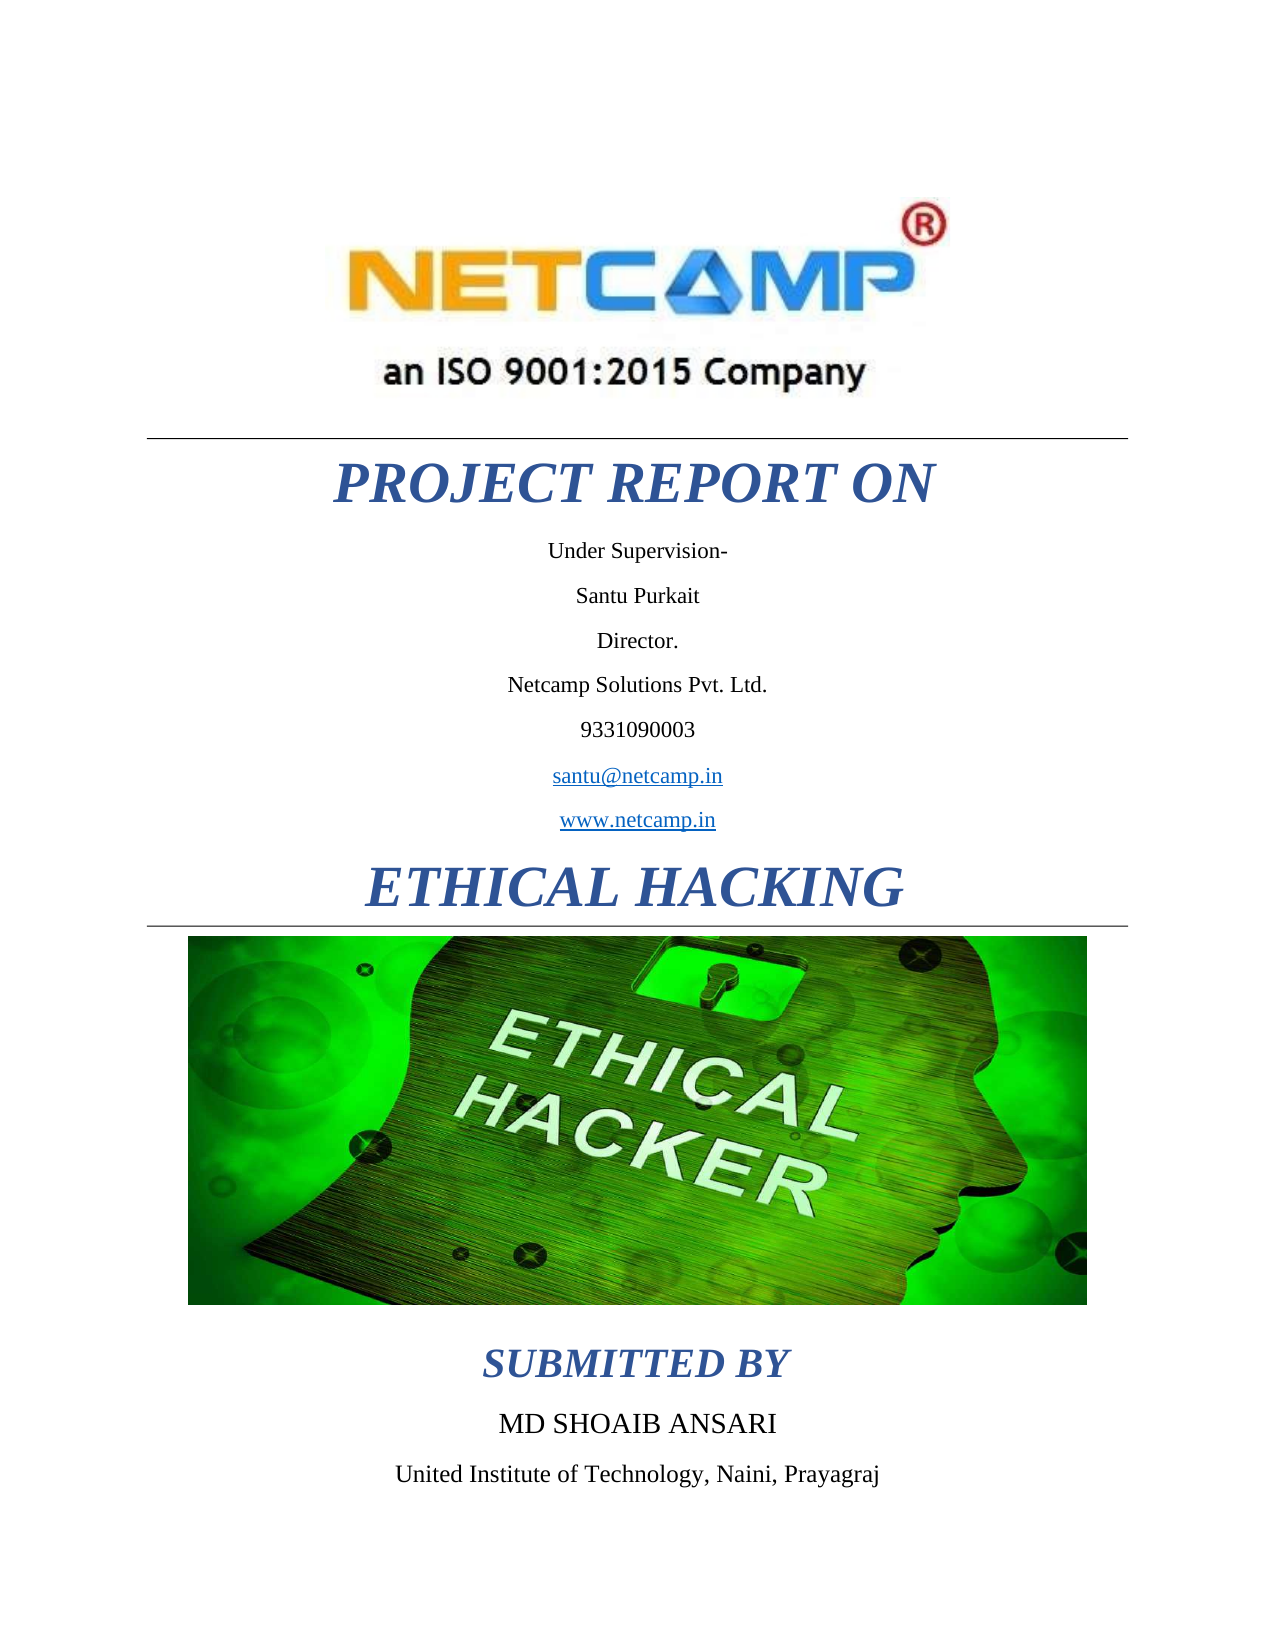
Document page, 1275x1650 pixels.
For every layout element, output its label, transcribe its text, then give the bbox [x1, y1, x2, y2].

subtitle ETHICAL HACKING [265, 852, 1010, 919]
picture [188, 936, 1087, 1305]
text MD SHOAIB ANSARI [265, 1406, 1010, 1440]
text SUBMITTED BY [265, 1338, 1010, 1386]
text santu@netcamp.in www.netcamp.in [547, 762, 728, 833]
text United Institute of Technology, Naini, Prayagraj [265, 1459, 1009, 1488]
text Netcamp Solutions Pvt. Ltd. [265, 672, 1010, 698]
picture [325, 197, 951, 399]
text Under Supervision- Santu Purkait Director. [547, 537, 728, 653]
text 9331090003 [265, 717, 1010, 743]
subtitle PROJECT REPORT ON [265, 448, 1010, 515]
